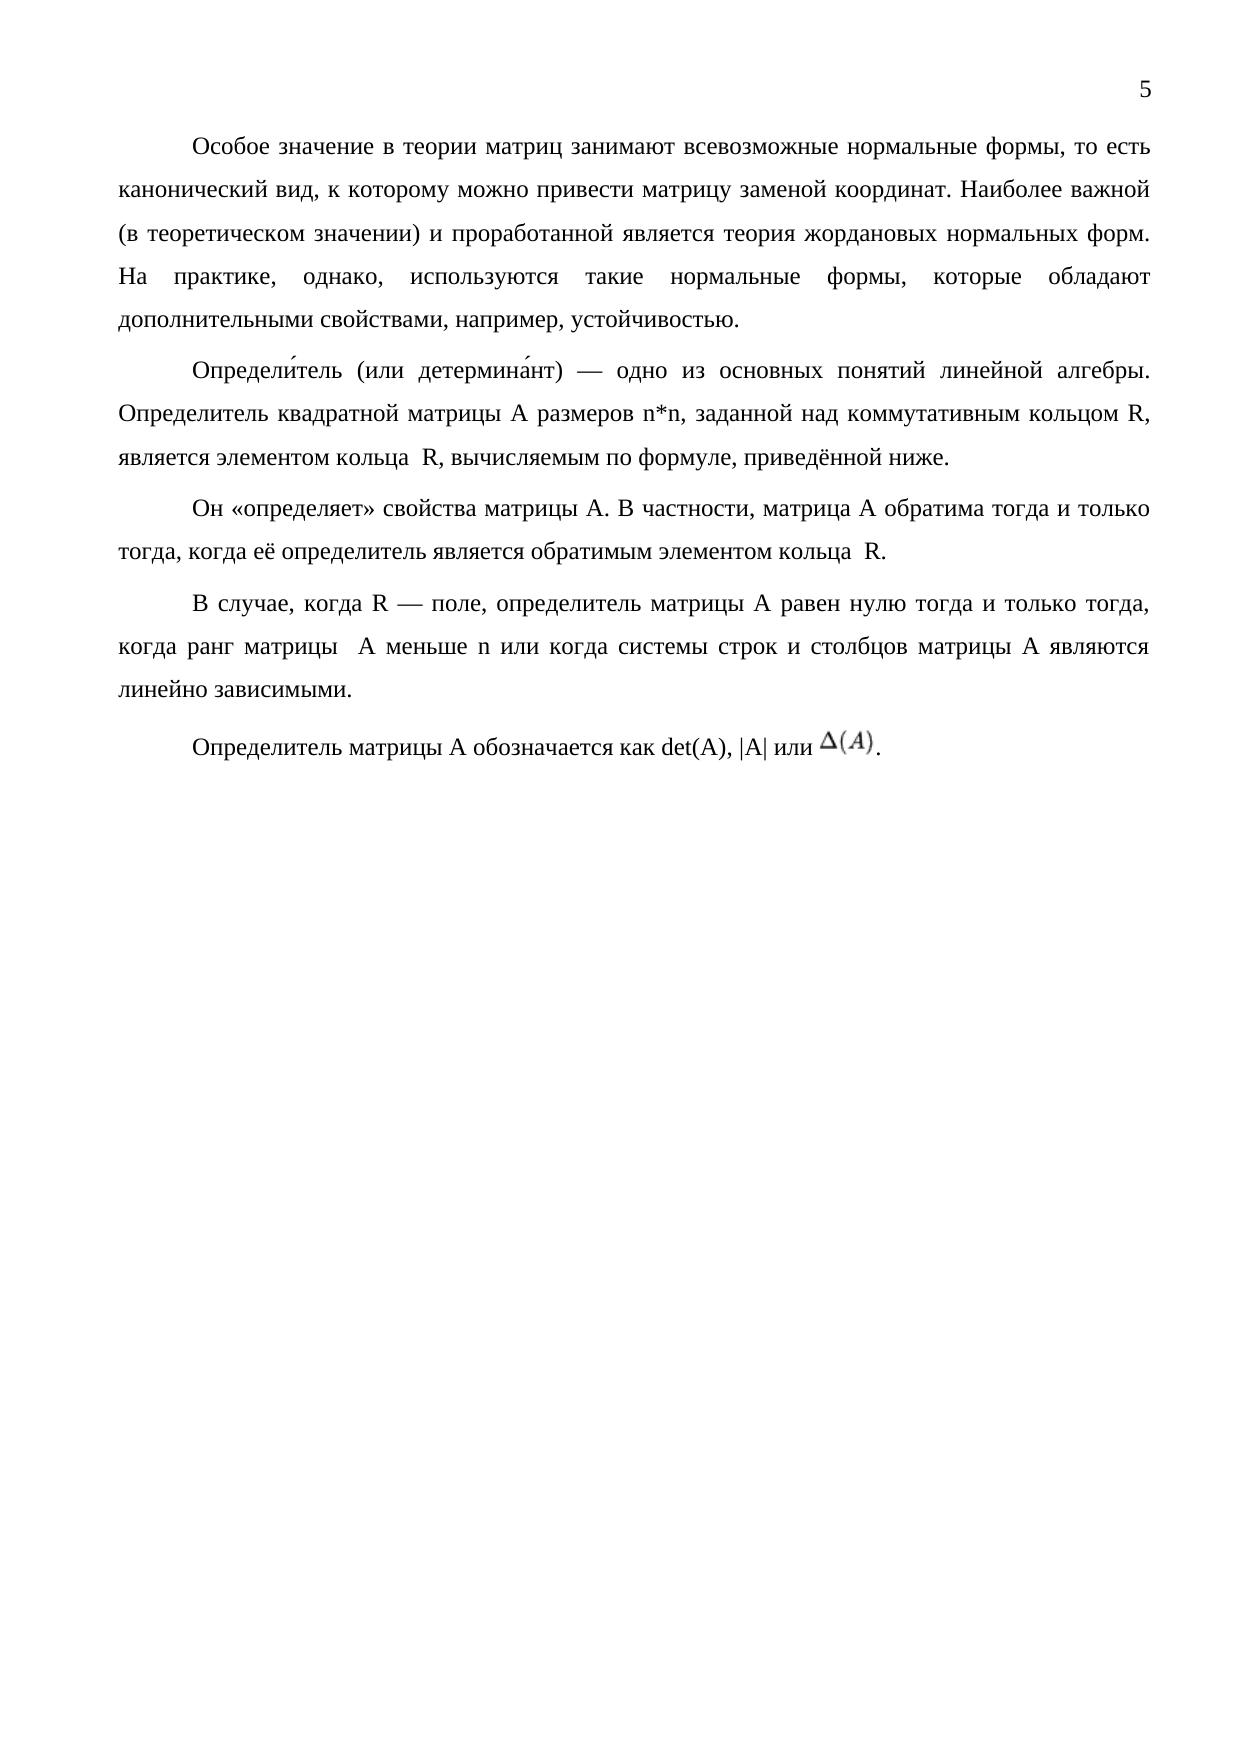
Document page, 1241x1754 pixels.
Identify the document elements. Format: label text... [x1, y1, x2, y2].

text Особое значение в теории матриц занимают всевозможные нормальные формы, то есть канонический вид, к которому можно привести матрицу заменой координат. Наиболее важной (в теоретическом значении) и проработанной является теория жордановых нормальных форм. На практике, однако, используются такие нормальные формы, которые обладают дополнительными свойствами, например, устойчивостью. [118, 131, 1152, 333]
text Определи́тель (или детермина́нт) — одно из основных понятий линейной алгебры. Определитель квадратной матрицы A размеров n*n, заданной над коммутативным кольцом R, является элементом кольца R, вычисляемым по формуле, приведённой ниже. [118, 355, 1152, 470]
text Он «определяет» свойства матрицы A. В частности, матрица A обратима тогда и только тогда, когда её определитель является обратимым элементом кольца R. [118, 493, 1152, 565]
text В случае, когда R — поле, определитель матрицы A равен нулю тогда и только тогда, когда ранг матрицы A меньше n или когда системы строк и столбцов матрицы A являются линейно зависимыми. [118, 588, 1152, 703]
text Определитель матрицы А обозначается как det(A), |A| или . [118, 725, 1152, 761]
picture [819, 725, 876, 756]
